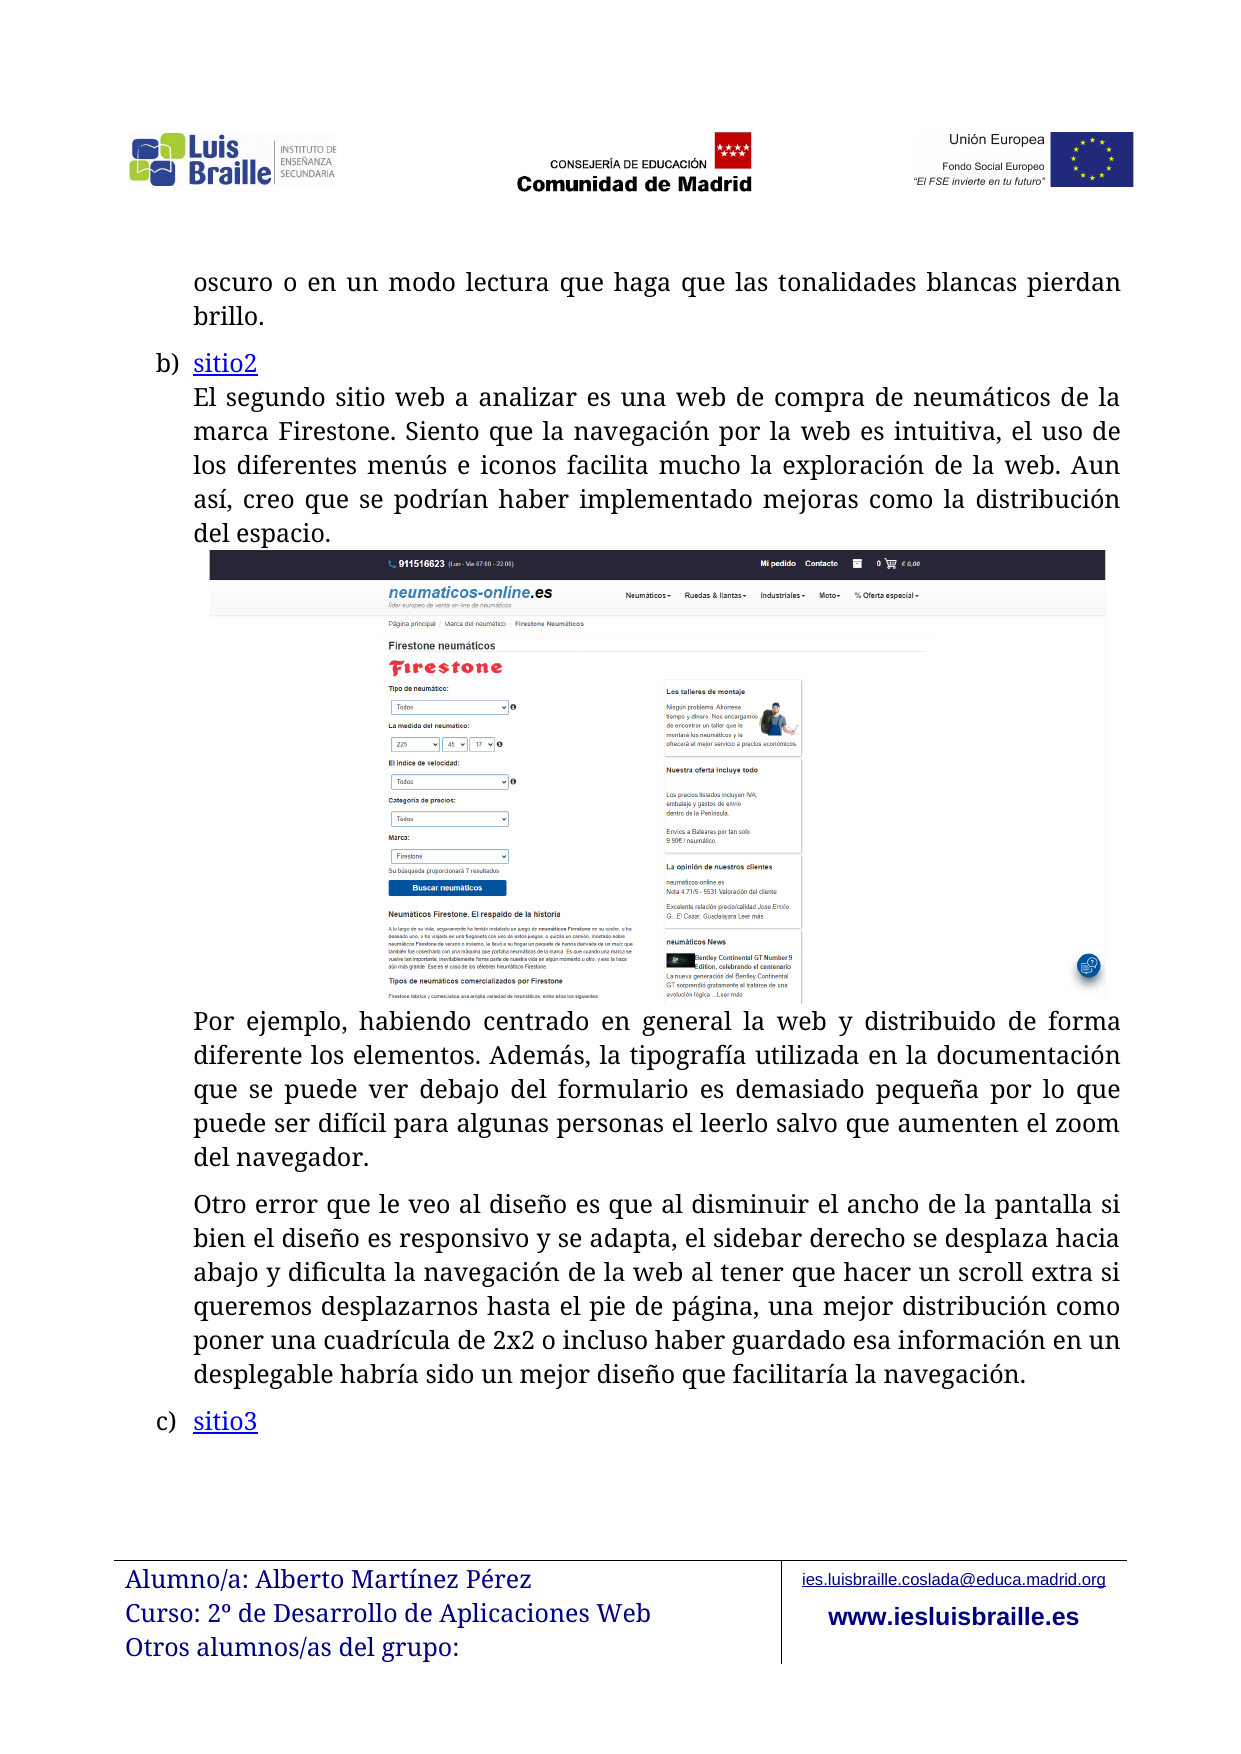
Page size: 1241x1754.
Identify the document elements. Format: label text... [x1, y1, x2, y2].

picture [209, 550, 1106, 1004]
list sitio2 [156, 346, 1122, 379]
list sitio3 [156, 1403, 1122, 1437]
picture [129, 133, 337, 186]
picture [913, 132, 1134, 187]
text Otro error que le veo al diseño es que al disminuir el ancho de la pantalla si bien el diseño es responsivo y se adapta, el sidebar derecho se desplaza hacia abajo y dificulta la navegación de la web al tener que hacer un scroll extra si queremos desplazarnos hasta el pie de página, una mejor distribución como poner una cuadrícula de 2x2 o incluso haber guardado esa información en un desplegable habría sido un mejor diseño que facilitaría la navegación. [193, 1186, 1122, 1391]
list El segundo sitio web a analizar es una web de compra de neumáticos de la marca Firestone. Siento que la navegación por la web es intuitiva, el uso de los diferentes menús e iconos facilita mucho la exploración de la web. Aun así, creo que se podrían haber implementado mejoras como la distribución del espacio. [193, 379, 1122, 550]
list Por ejemplo, habiendo centrado en general la web y distribuido de forma diferente los elementos. Además, la tipografía utilizada en la documentación que se puede ver debajo del formulario es demasiado pequeña por lo que puede ser difícil para algunas personas el leerlo salvo que aumenten el zoom del navegador. [193, 1004, 1122, 1174]
picture [509, 125, 754, 194]
